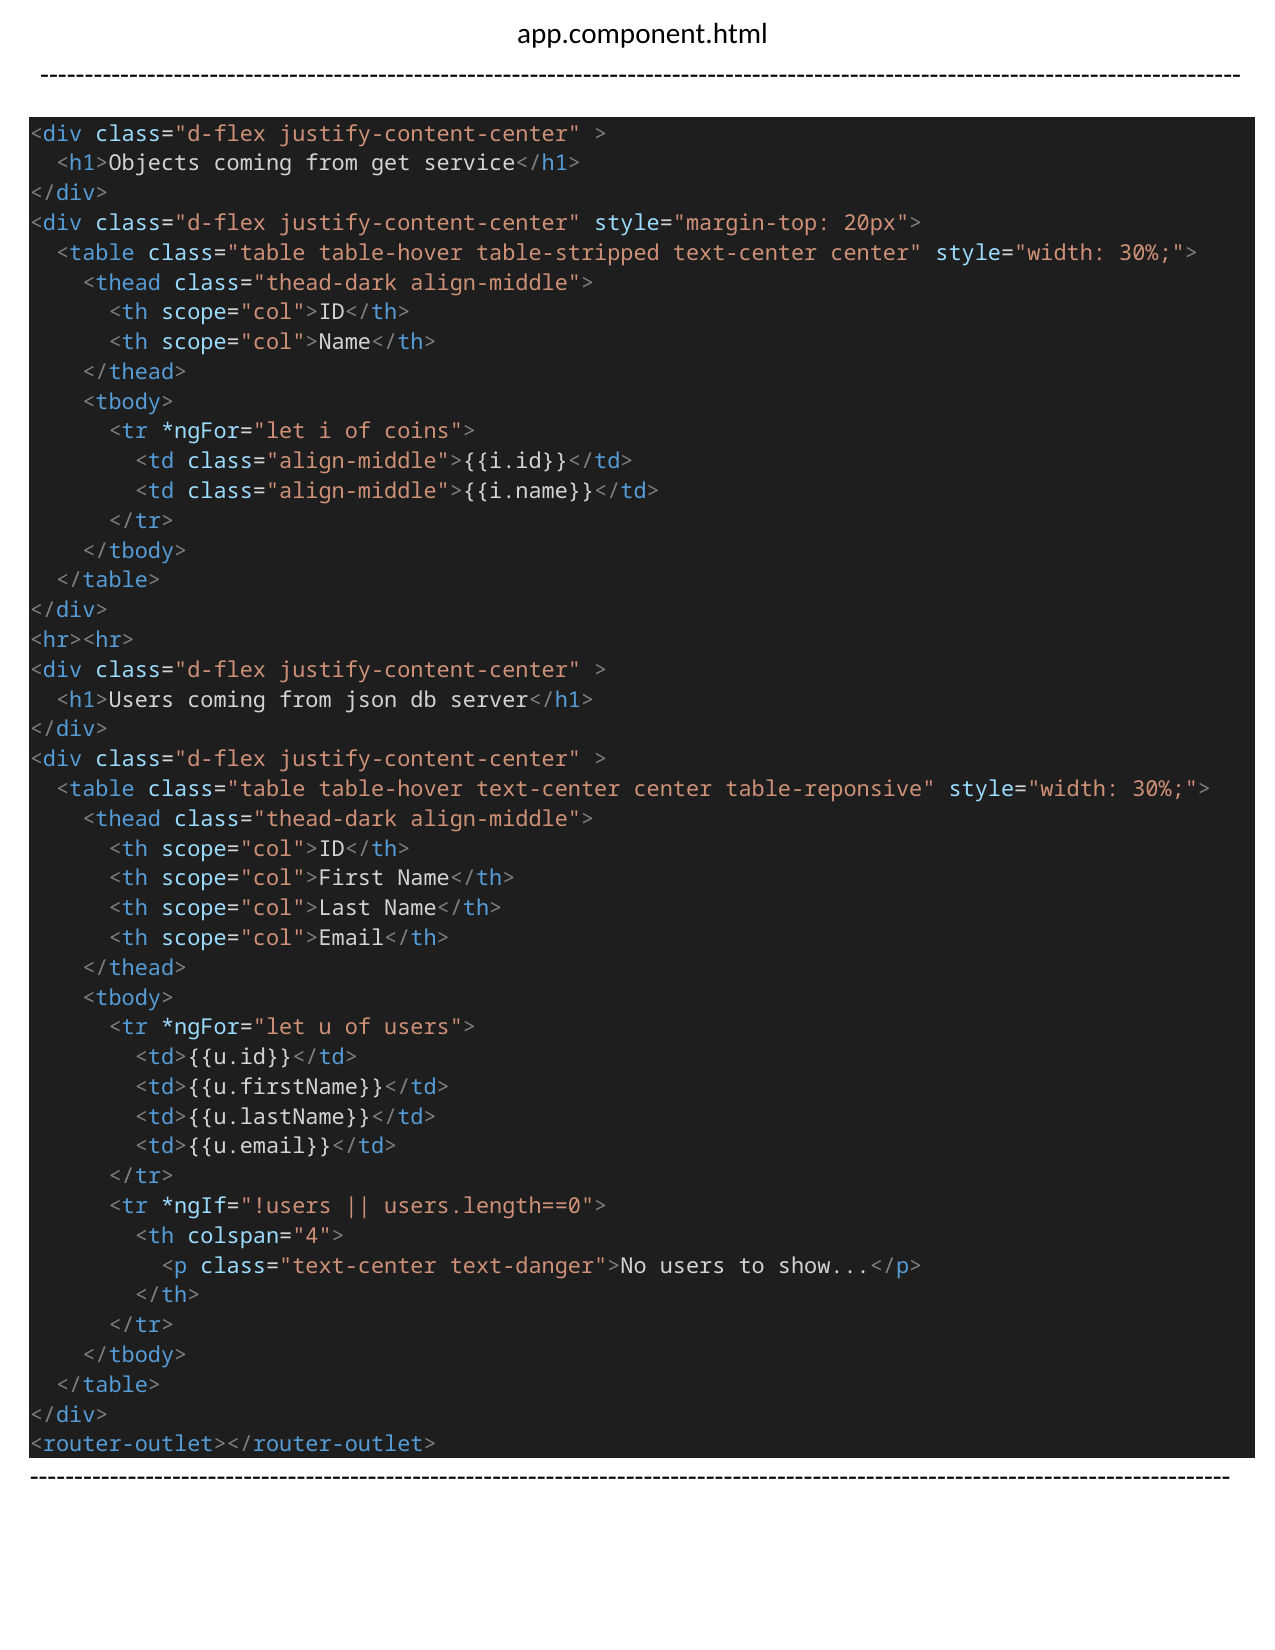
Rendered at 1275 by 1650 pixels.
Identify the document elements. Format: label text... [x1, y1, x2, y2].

text <td>{{u.email}}</td> [29, 1130, 1255, 1160]
text <div class="d-flex justify-content-center" > [29, 117, 1255, 147]
text <td class="align-middle">{{i.name}}</td> [29, 475, 1255, 505]
text <h1>Objects coming from get service</h1> [29, 147, 1255, 177]
text </div> [29, 1398, 1255, 1428]
text <tbody> [29, 386, 1255, 415]
text </th> [29, 1279, 1255, 1309]
text <h1>Users coming from json db server</h1> [29, 683, 1255, 713]
text </div> [29, 177, 1255, 207]
text <th scope="col">Last Name</th> [29, 892, 1255, 922]
text <tbody> [29, 981, 1255, 1011]
text <td class="align-middle">{{i.id}}</td> [29, 445, 1255, 475]
text </div> [29, 713, 1255, 743]
text <thead class="thead-dark align-middle"> [29, 266, 1255, 296]
text <p class="text-center text-danger">No users to show...</p> [29, 1249, 1255, 1279]
text </tr> [29, 1160, 1255, 1190]
text <th scope="col">Name</th> [29, 326, 1255, 356]
text <div class="d-flex justify-content-center" > [29, 654, 1255, 683]
text </div> [29, 594, 1255, 624]
text <div class="d-flex justify-content-center" > [29, 743, 1255, 773]
text <router-outlet></router-outlet> [29, 1428, 1255, 1458]
text </tr> [29, 1309, 1255, 1339]
text <hr><hr> [29, 624, 1255, 654]
text </thead> [29, 356, 1255, 386]
text <th scope="col">ID</th> [29, 296, 1255, 326]
text </tbody> [29, 1339, 1255, 1369]
text <tr *ngFor="let u of users"> [29, 1011, 1255, 1041]
text <div class="d-flex justify-content-center" style="margin-top: 20px"> [29, 207, 1255, 237]
text </table> [29, 1369, 1255, 1398]
text <th colspan="4"> [29, 1220, 1255, 1249]
text <td>{{u.id}}</td> [29, 1041, 1255, 1071]
text <thead class="thead-dark align-middle"> [29, 803, 1255, 832]
text </table> [29, 564, 1255, 594]
text <th scope="col">ID</th> [29, 832, 1255, 862]
text <th scope="col">Email</th> [29, 922, 1255, 952]
text <td>{{u.firstName}}</td> [29, 1071, 1255, 1101]
text <th scope="col">First Name</th> [29, 862, 1255, 892]
text </tbody> [29, 534, 1255, 564]
text --------------------------------------------------------------------------------------------------------------------------------------- [29, 1458, 1255, 1494]
text <table class="table table-hover text-center center table-reponsive" style="width: 30%;"> [29, 773, 1255, 803]
text <table class="table table-hover table-stripped text-center center" style="width: 30%;"> [29, 237, 1255, 266]
text </thead> [29, 952, 1255, 981]
text <td>{{u.lastName}}</td> [29, 1101, 1255, 1130]
text app.component.html --------------------------------------------------------------------------------------------------------------------------------------- [29, 15, 1255, 91]
text </tr> [29, 505, 1255, 534]
text <tr *ngIf="!users || users.length==0"> [29, 1190, 1255, 1220]
text <tr *ngFor="let i of coins"> [29, 415, 1255, 445]
